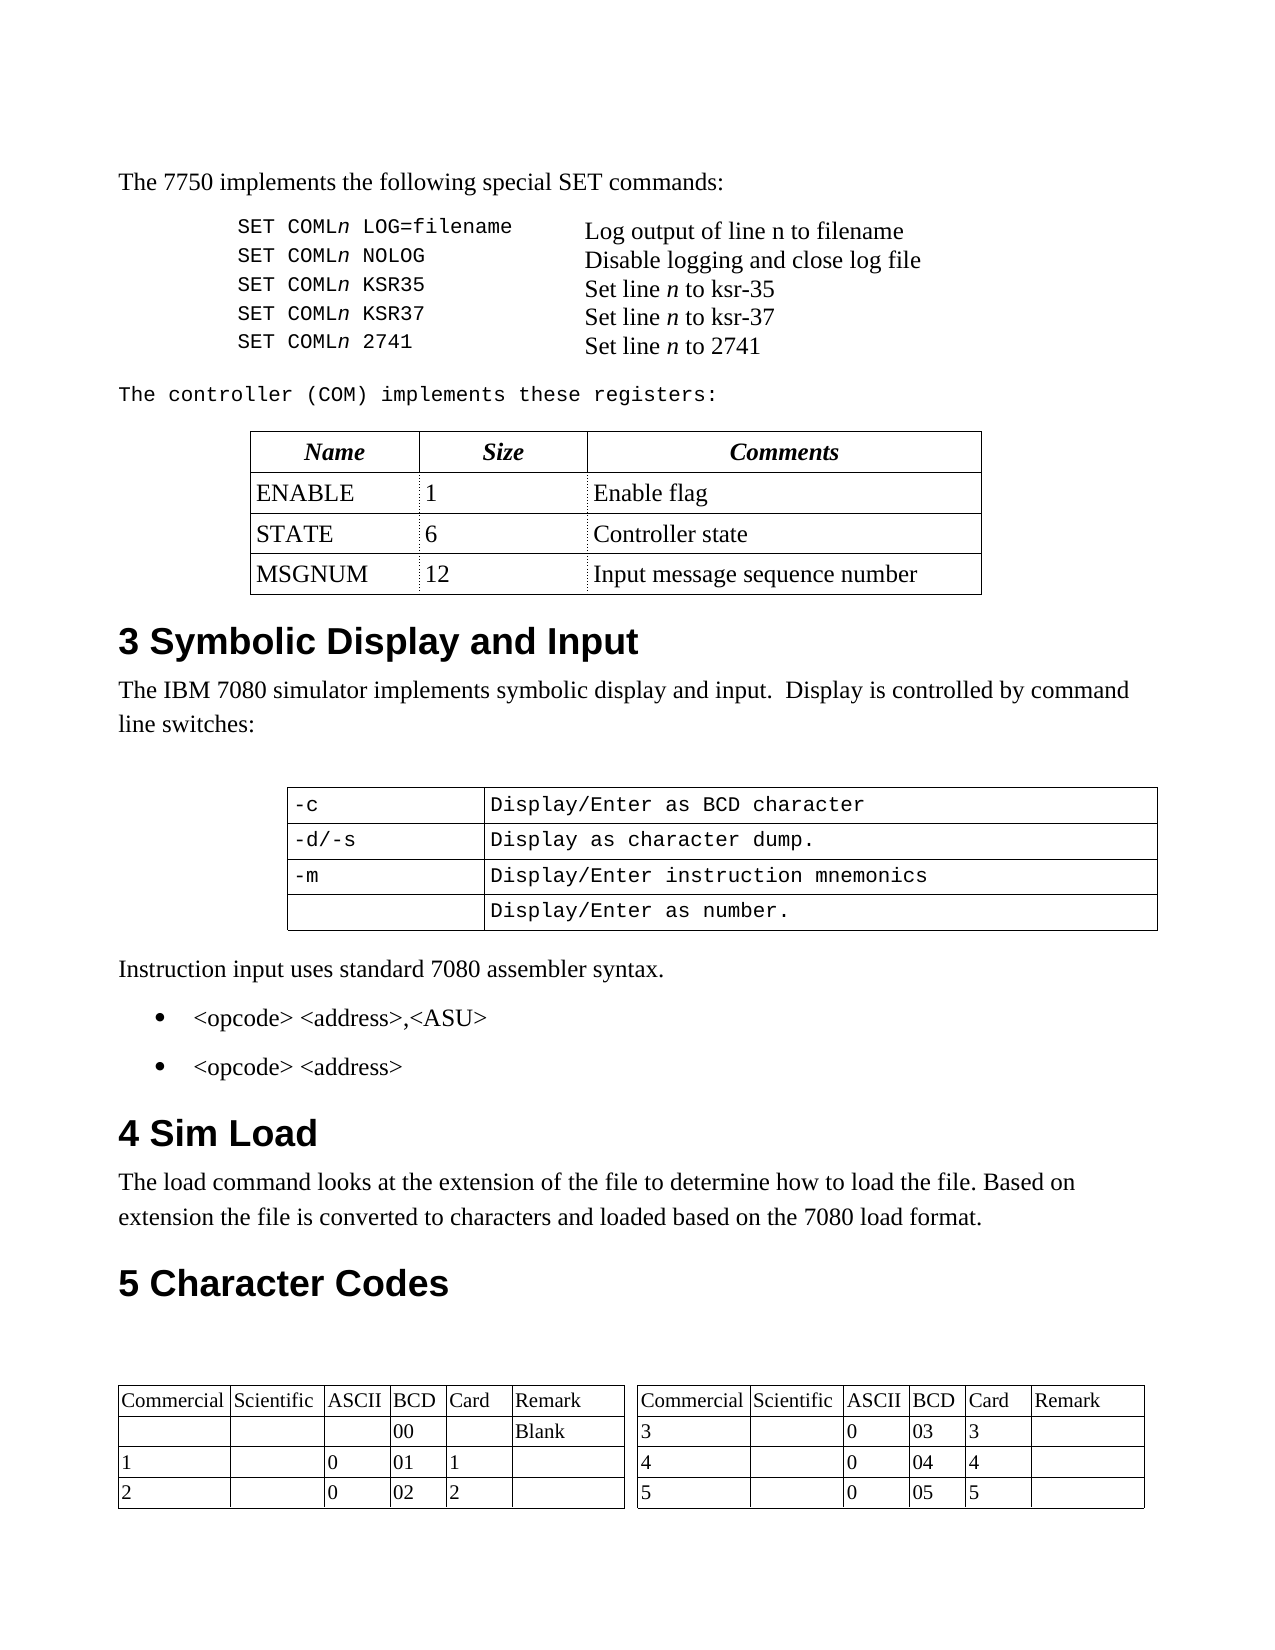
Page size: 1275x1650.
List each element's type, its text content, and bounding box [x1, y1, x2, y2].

table_cell 1 [419, 473, 587, 512]
table_cell [119, 1417, 230, 1446]
table_cell SET COMLn 2741 [238, 331, 584, 360]
table_cell SET COMLn KSR37 [238, 303, 584, 331]
table_cell [231, 1447, 324, 1477]
table_cell 5 [638, 1478, 750, 1507]
table_cell [231, 1478, 324, 1507]
table_header ASCII [844, 1386, 909, 1416]
table_header Commercial [638, 1386, 750, 1416]
table_cell [288, 895, 484, 930]
table_cell Set line n to ksr-37 [584, 303, 1025, 331]
table_cell 0 [844, 1417, 909, 1446]
table_cell 03 [910, 1417, 965, 1446]
table_cell 2 [119, 1478, 230, 1507]
table_header Scientific [751, 1386, 843, 1416]
table_cell SET COMLn KSR35 [238, 274, 584, 302]
table_cell 12 [419, 554, 587, 594]
table_cell 0 [325, 1478, 390, 1507]
table_header Scientific [231, 1386, 324, 1416]
table_cell -m [288, 860, 484, 894]
table_cell Display as character dump. [485, 824, 1157, 858]
table_cell 0 [325, 1447, 390, 1477]
table_header Size [420, 432, 587, 472]
table_header Name [251, 432, 419, 472]
table_cell 3 [966, 1417, 1031, 1446]
table_cell 1 [447, 1447, 512, 1477]
table_cell Set line n to 2741 [584, 331, 1025, 360]
table_cell 0 [844, 1478, 909, 1507]
table_header SET COMLn LOG=filename [238, 216, 584, 245]
table_header Remark [1032, 1386, 1144, 1416]
table_cell Display/Enter as number. [485, 895, 1157, 930]
table_cell [751, 1417, 843, 1446]
table_cell [513, 1478, 624, 1507]
subtitle 3 Symbolic Display and Input [118, 619, 1157, 662]
table_cell MSGNUM [251, 554, 419, 594]
table_cell Input message sequence number [588, 554, 981, 594]
table_cell 2 [447, 1478, 512, 1507]
subtitle 4 Sim Load [118, 1112, 1157, 1155]
table_cell -d/-s [288, 824, 484, 858]
table_cell 4 [638, 1447, 750, 1477]
table_cell Disable logging and close log file [584, 245, 1025, 274]
table_header BCD [910, 1386, 965, 1416]
table_header Commercial [119, 1386, 230, 1416]
table_cell [1032, 1478, 1144, 1507]
text The controller (COM) implements these registers: [118, 384, 1157, 407]
table_cell ENABLE [251, 473, 419, 512]
table_header Card [966, 1386, 1031, 1416]
list <opcode> <address>,<ASU> [156, 1003, 1157, 1032]
table_header Remark [513, 1386, 624, 1416]
table_header Card [447, 1386, 512, 1416]
table_cell Controller state [588, 514, 981, 553]
table_cell 02 [391, 1478, 446, 1507]
table_cell Enable flag [588, 473, 981, 512]
table_cell 3 [638, 1417, 750, 1446]
table_cell 0 [844, 1447, 909, 1477]
table_cell 04 [910, 1447, 965, 1477]
table_header ASCII [325, 1386, 390, 1416]
table_cell 01 [391, 1447, 446, 1477]
list <opcode> <address> [156, 1052, 1157, 1081]
table_cell [513, 1447, 624, 1477]
table_cell [231, 1417, 324, 1446]
table_cell 4 [966, 1447, 1031, 1477]
table_cell Blank [513, 1417, 624, 1446]
text The load command looks at the extension of the file to determine how to load the file. Based on extension the file is converted to characters and loaded based on the 7080 load format. [118, 1167, 1157, 1230]
table_cell SET COMLn NOLOG [238, 245, 584, 274]
table_cell STATE [251, 514, 419, 553]
table_cell 1 [119, 1447, 230, 1477]
text The 7750 implements the following special SET commands: [118, 167, 1157, 196]
table_header -c [288, 788, 484, 823]
table_header Comments [588, 432, 981, 472]
text The IBM 7080 simulator implements symbolic display and input. Display is controlled by command line switches: [118, 675, 1157, 738]
table_header Log output of line n to filename [584, 216, 1025, 245]
table_cell [751, 1478, 843, 1507]
table_cell [1032, 1447, 1144, 1477]
table_header Display/Enter as BCD character [485, 788, 1157, 823]
table_cell [325, 1417, 390, 1446]
table_cell 5 [966, 1478, 1031, 1507]
table_cell 00 [391, 1417, 446, 1446]
table_header BCD [391, 1386, 446, 1416]
table_cell Set line n to ksr-35 [584, 274, 1025, 302]
text Instruction input uses standard 7080 assembler syntax. [118, 954, 1157, 983]
table_cell 6 [419, 514, 587, 553]
table_cell [751, 1447, 843, 1477]
table_cell [1032, 1417, 1144, 1446]
subtitle 5 Character Codes [118, 1261, 1157, 1304]
table_cell Display/Enter instruction mnemonics [485, 860, 1157, 894]
table_cell 05 [910, 1478, 965, 1507]
table_cell [447, 1417, 512, 1446]
